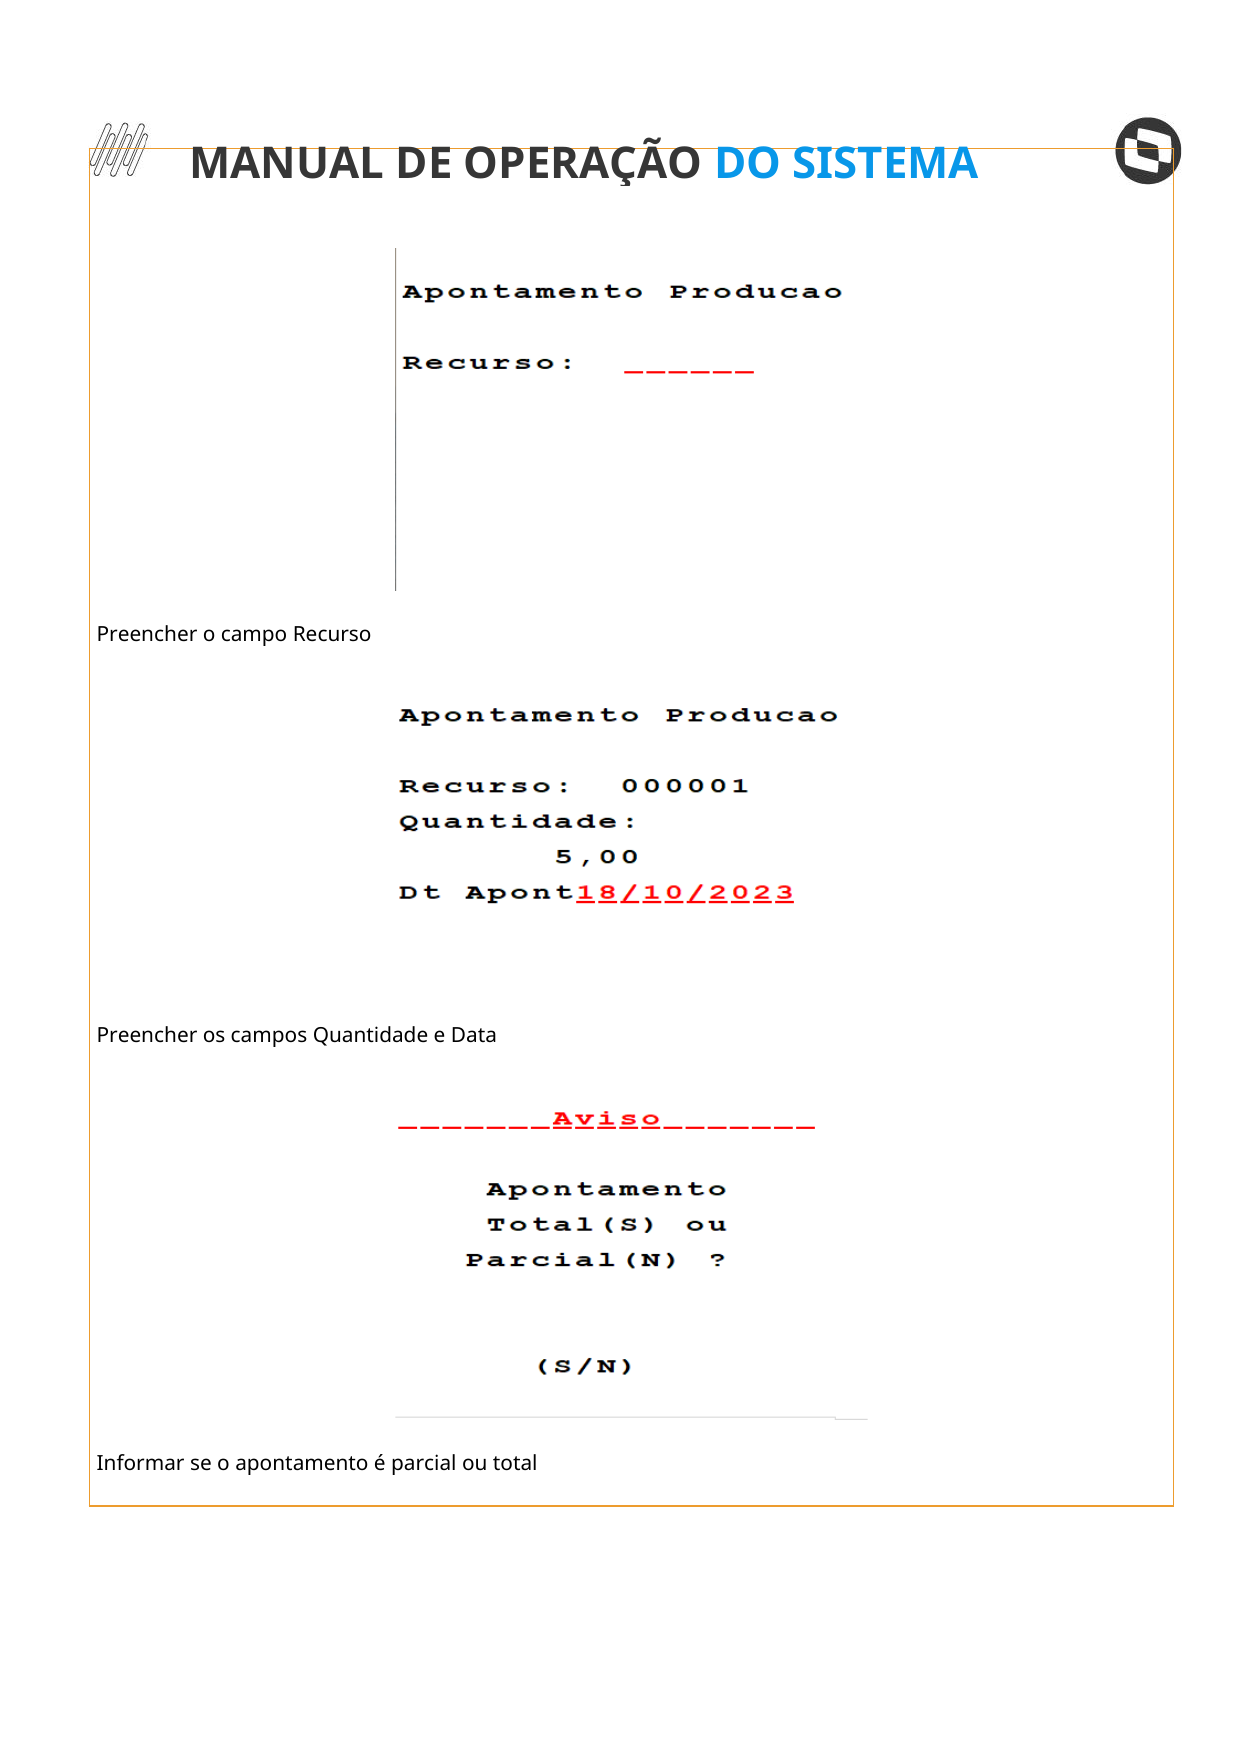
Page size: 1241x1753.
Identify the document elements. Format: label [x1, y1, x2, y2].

picture [203, 149, 216, 171]
picture [473, 152, 488, 173]
picture [561, 152, 569, 161]
picture [395, 1077, 868, 1420]
picture [509, 152, 517, 161]
picture [340, 153, 348, 165]
picture [88, 73, 1182, 249]
picture [274, 149, 286, 170]
picture [648, 153, 656, 165]
picture [406, 152, 418, 173]
picture [306, 149, 319, 173]
picture [677, 152, 692, 173]
picture [570, 149, 589, 177]
picture [725, 152, 737, 173]
picture [395, 676, 868, 993]
picture [90, 149, 1173, 591]
picture [241, 153, 249, 165]
picture [756, 152, 771, 173]
picture [959, 153, 967, 165]
picture [921, 149, 934, 171]
picture [590, 153, 598, 165]
